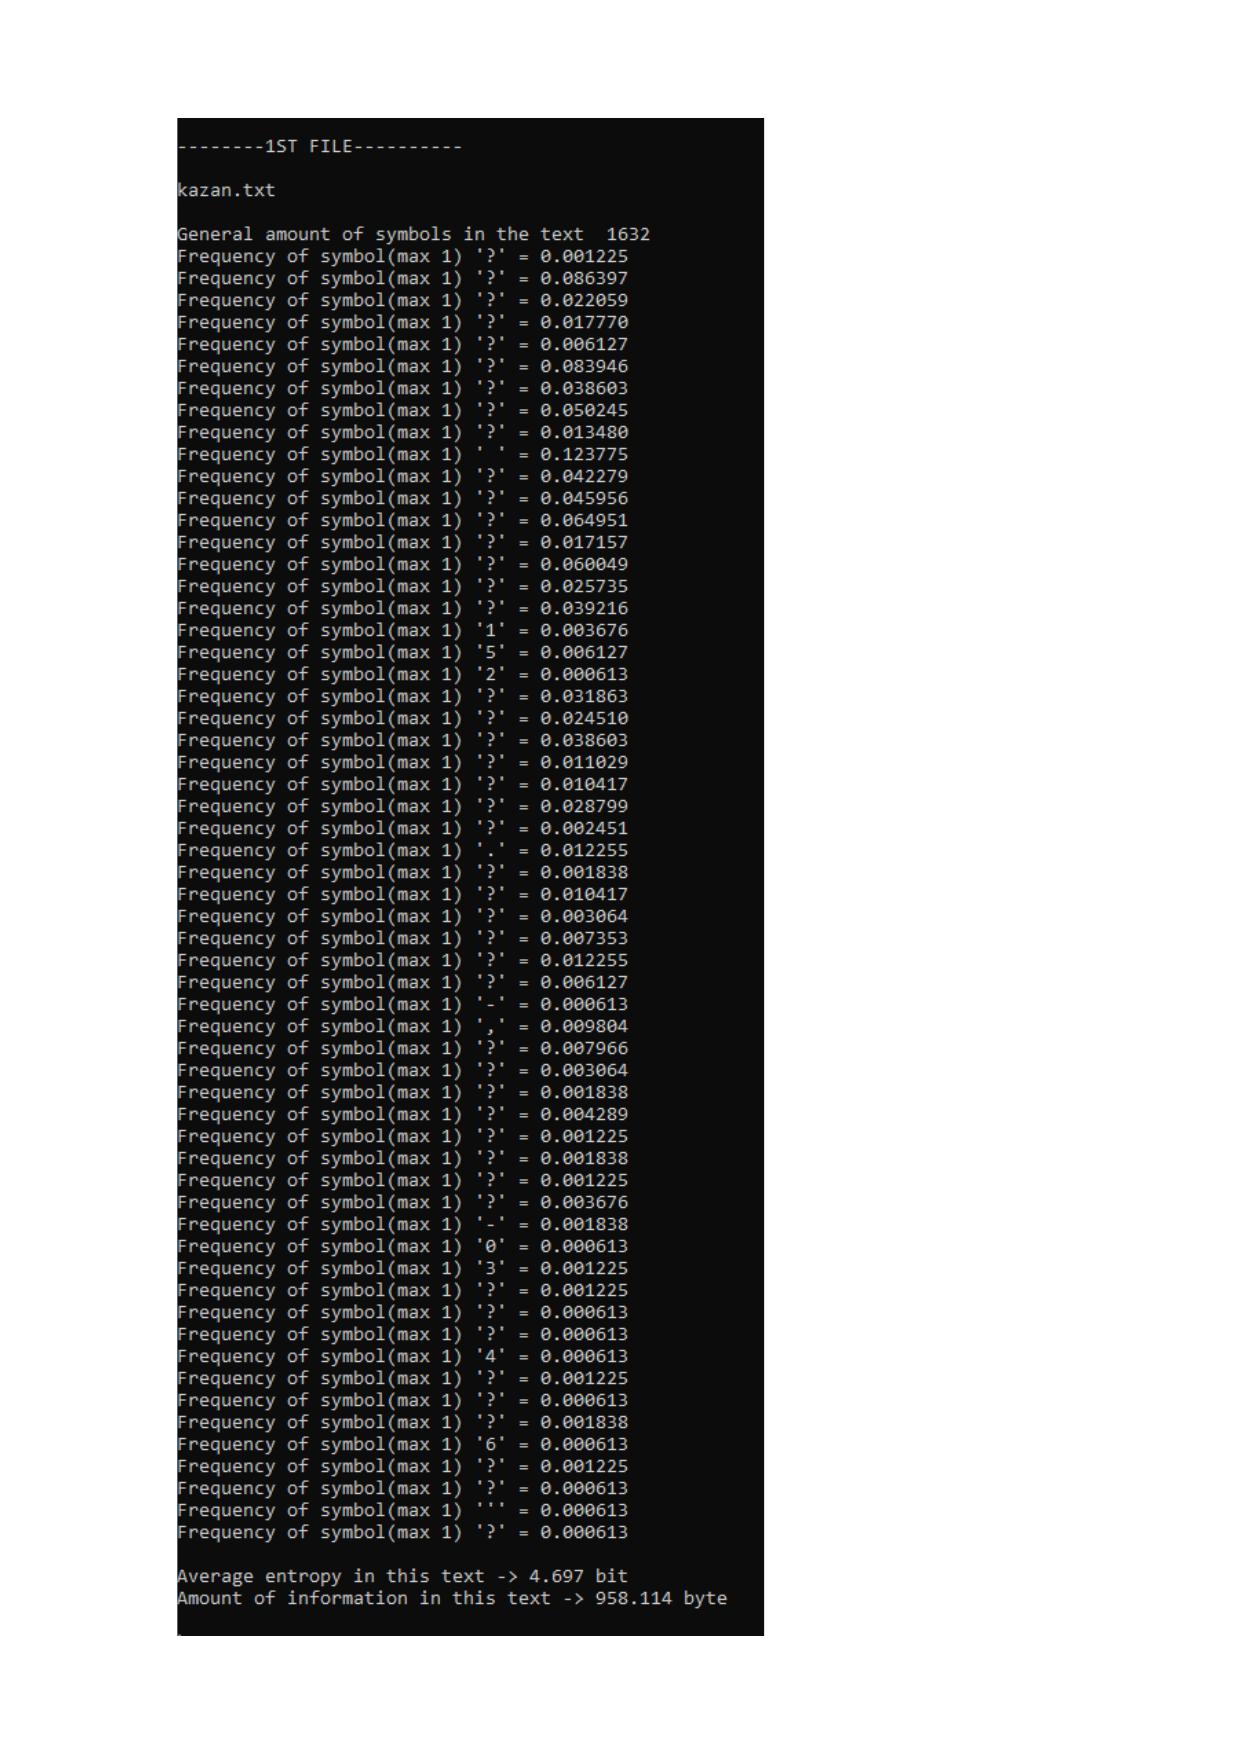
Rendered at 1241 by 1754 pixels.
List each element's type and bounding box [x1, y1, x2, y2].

picture [177, 118, 765, 1636]
